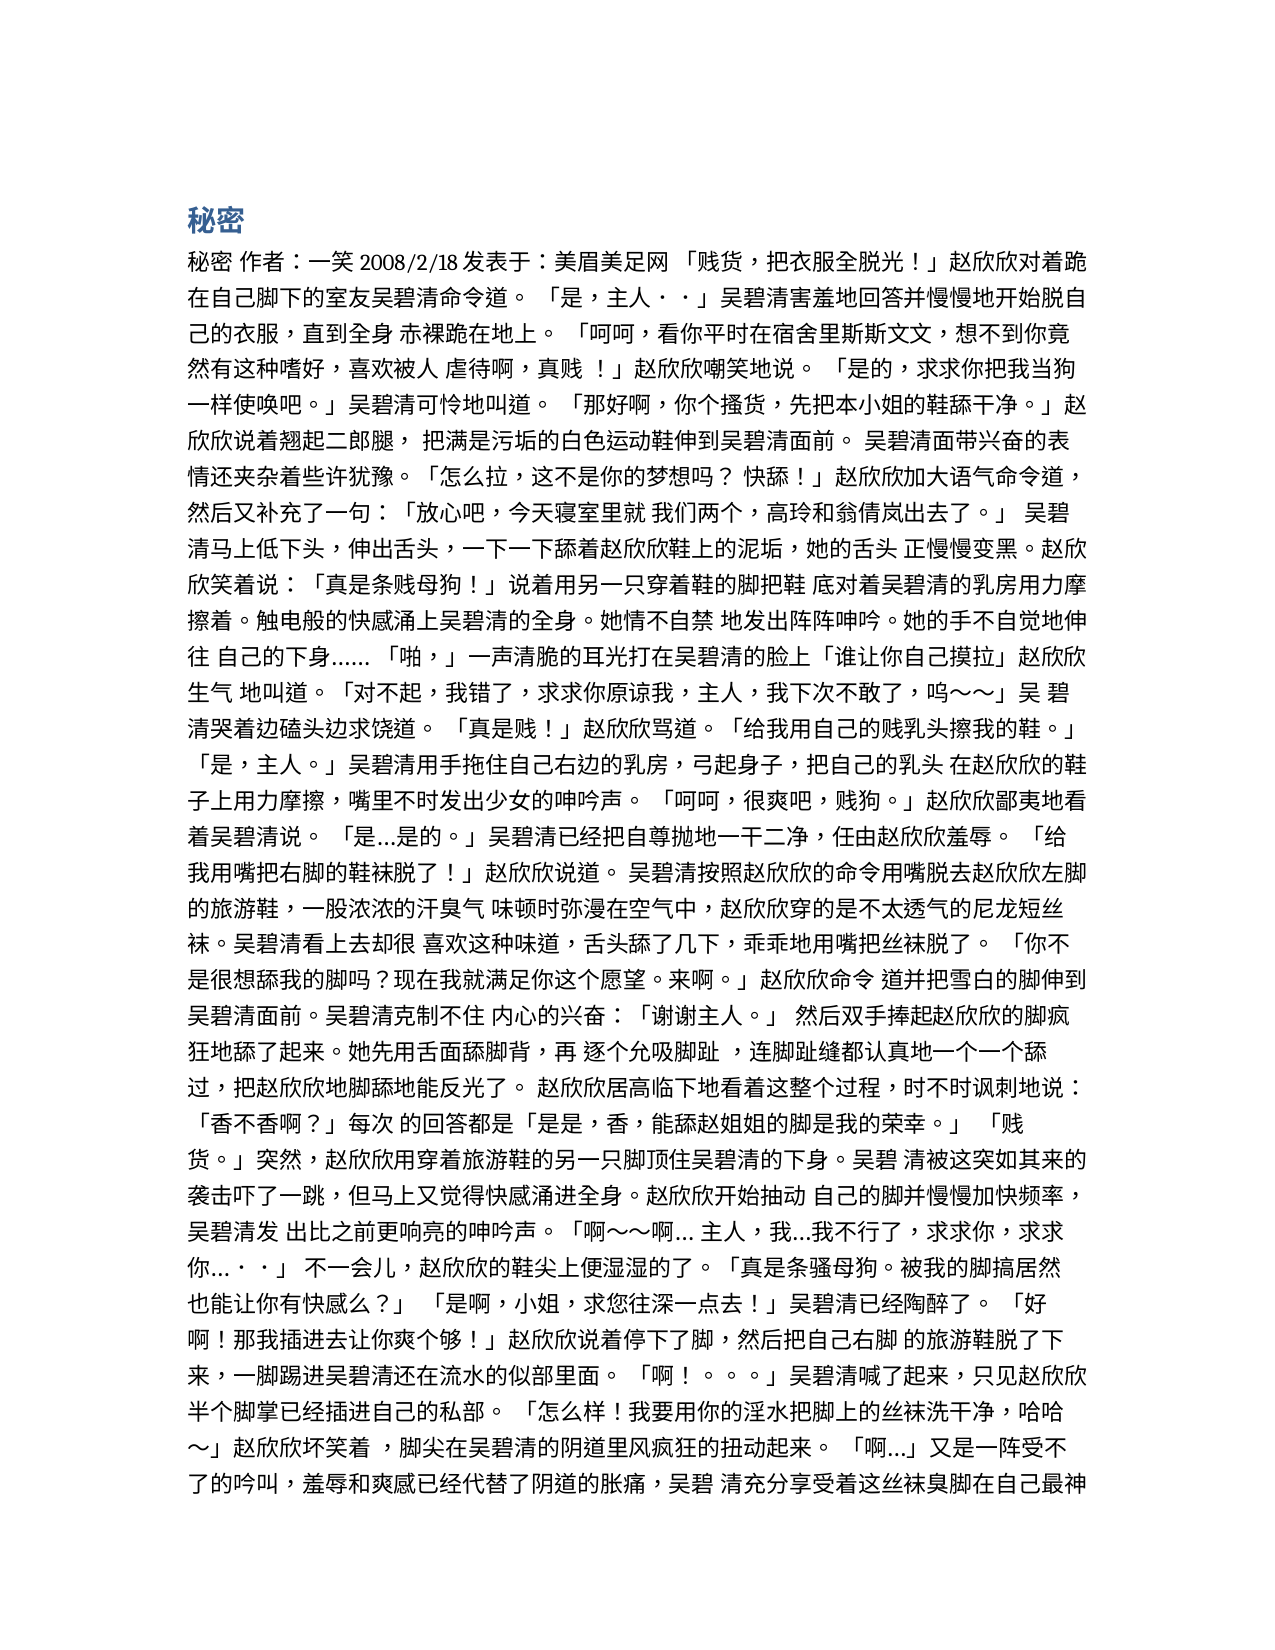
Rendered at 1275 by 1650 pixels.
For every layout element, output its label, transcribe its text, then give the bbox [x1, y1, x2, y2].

subtitle 秘密 [187, 200, 1087, 240]
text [187, 246, 1087, 1499]
